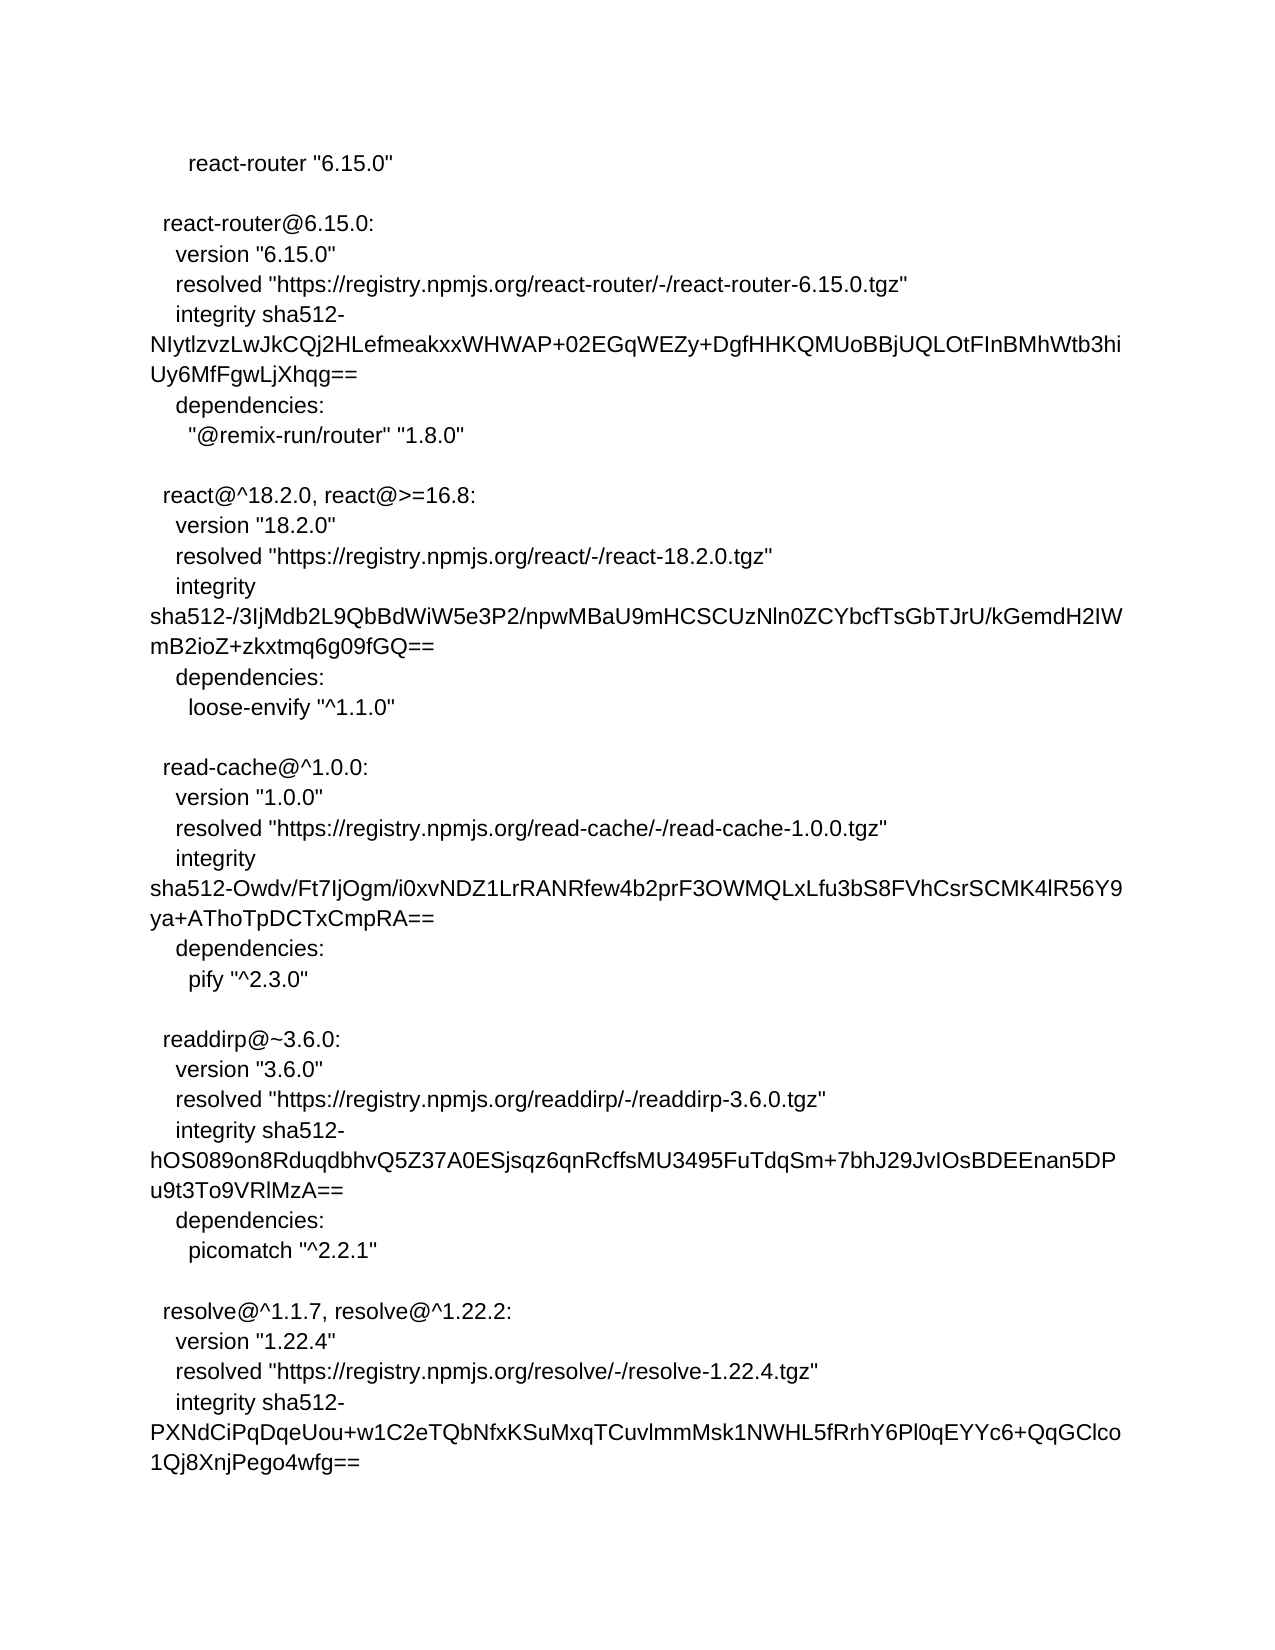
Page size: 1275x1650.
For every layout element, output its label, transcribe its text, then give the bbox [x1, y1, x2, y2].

text react@^18.2.0, react@>=16.8: [150, 482, 1125, 509]
text react-router@6.15.0: [150, 210, 1125, 237]
text resolved "https://registry.npmjs.org/readdirp/-/readdirp-3.6.0.tgz" [150, 1086, 1125, 1113]
text picomatch "^2.2.1" [150, 1237, 1125, 1264]
text version "1.0.0" [150, 784, 1125, 811]
text version "1.22.4" [150, 1328, 1125, 1354]
text version "18.2.0" [150, 512, 1125, 539]
text react-router "6.15.0" [150, 150, 1125, 176]
text read-cache@^1.0.0: [150, 754, 1125, 781]
text resolved "https://registry.npmjs.org/read-cache/-/read-cache-1.0.0.tgz" [150, 814, 1125, 841]
text integrity sha512-/3IjMdb2L9QbBdWiW5e3P2/npwMBaU9mHCSCUzNln0ZCYbcfTsGbTJrU/kGemdH2IWmB2ioZ+zkxtmq6g09fGQ== [150, 573, 1125, 660]
text resolve@^1.1.7, resolve@^1.22.2: [150, 1298, 1125, 1324]
text integrity sha512-PXNdCiPqDqeUou+w1C2eTQbNfxKSuMxqTCuvlmmMsk1NWHL5fRrhY6Pl0qEYYc6+QqGClco1Qj8XnjPego4wfg== [150, 1388, 1125, 1475]
text loose-envify "^1.1.0" [150, 694, 1125, 720]
text "@remix-run/router" "1.8.0" [150, 422, 1125, 448]
text dependencies: [150, 392, 1125, 418]
text version "6.15.0" [150, 241, 1125, 267]
text dependencies: [150, 663, 1125, 690]
text dependencies: [150, 1207, 1125, 1234]
text integrity sha512-NIytlzvzLwJkCQj2HLefmeakxxWHWAP+02EGqWEZy+DgfHHKQMUoBBjUQLOtFInBMhWtb3hiUy6MfFgwLjXhqg== [150, 301, 1125, 388]
text readdirp@~3.6.0: [150, 1026, 1125, 1052]
text version "3.6.0" [150, 1056, 1125, 1083]
text integrity sha512-Owdv/Ft7IjOgm/i0xvNDZ1LrRANRfew4b2prF3OWMQLxLfu3bS8FVhCsrSCMK4lR56Y9ya+AThoTpDCTxCmpRA== [150, 845, 1125, 932]
text dependencies: [150, 935, 1125, 962]
text resolved "https://registry.npmjs.org/resolve/-/resolve-1.22.4.tgz" [150, 1358, 1125, 1385]
text resolved "https://registry.npmjs.org/react/-/react-18.2.0.tgz" [150, 543, 1125, 569]
text resolved "https://registry.npmjs.org/react-router/-/react-router-6.15.0.tgz" [150, 271, 1125, 297]
text integrity sha512-hOS089on8RduqdbhvQ5Z37A0ESjsqz6qnRcffsMU3495FuTdqSm+7bhJ29JvIOsBDEEnan5DPu9t3To9VRlMzA== [150, 1117, 1125, 1203]
text pify "^2.3.0" [150, 966, 1125, 992]
